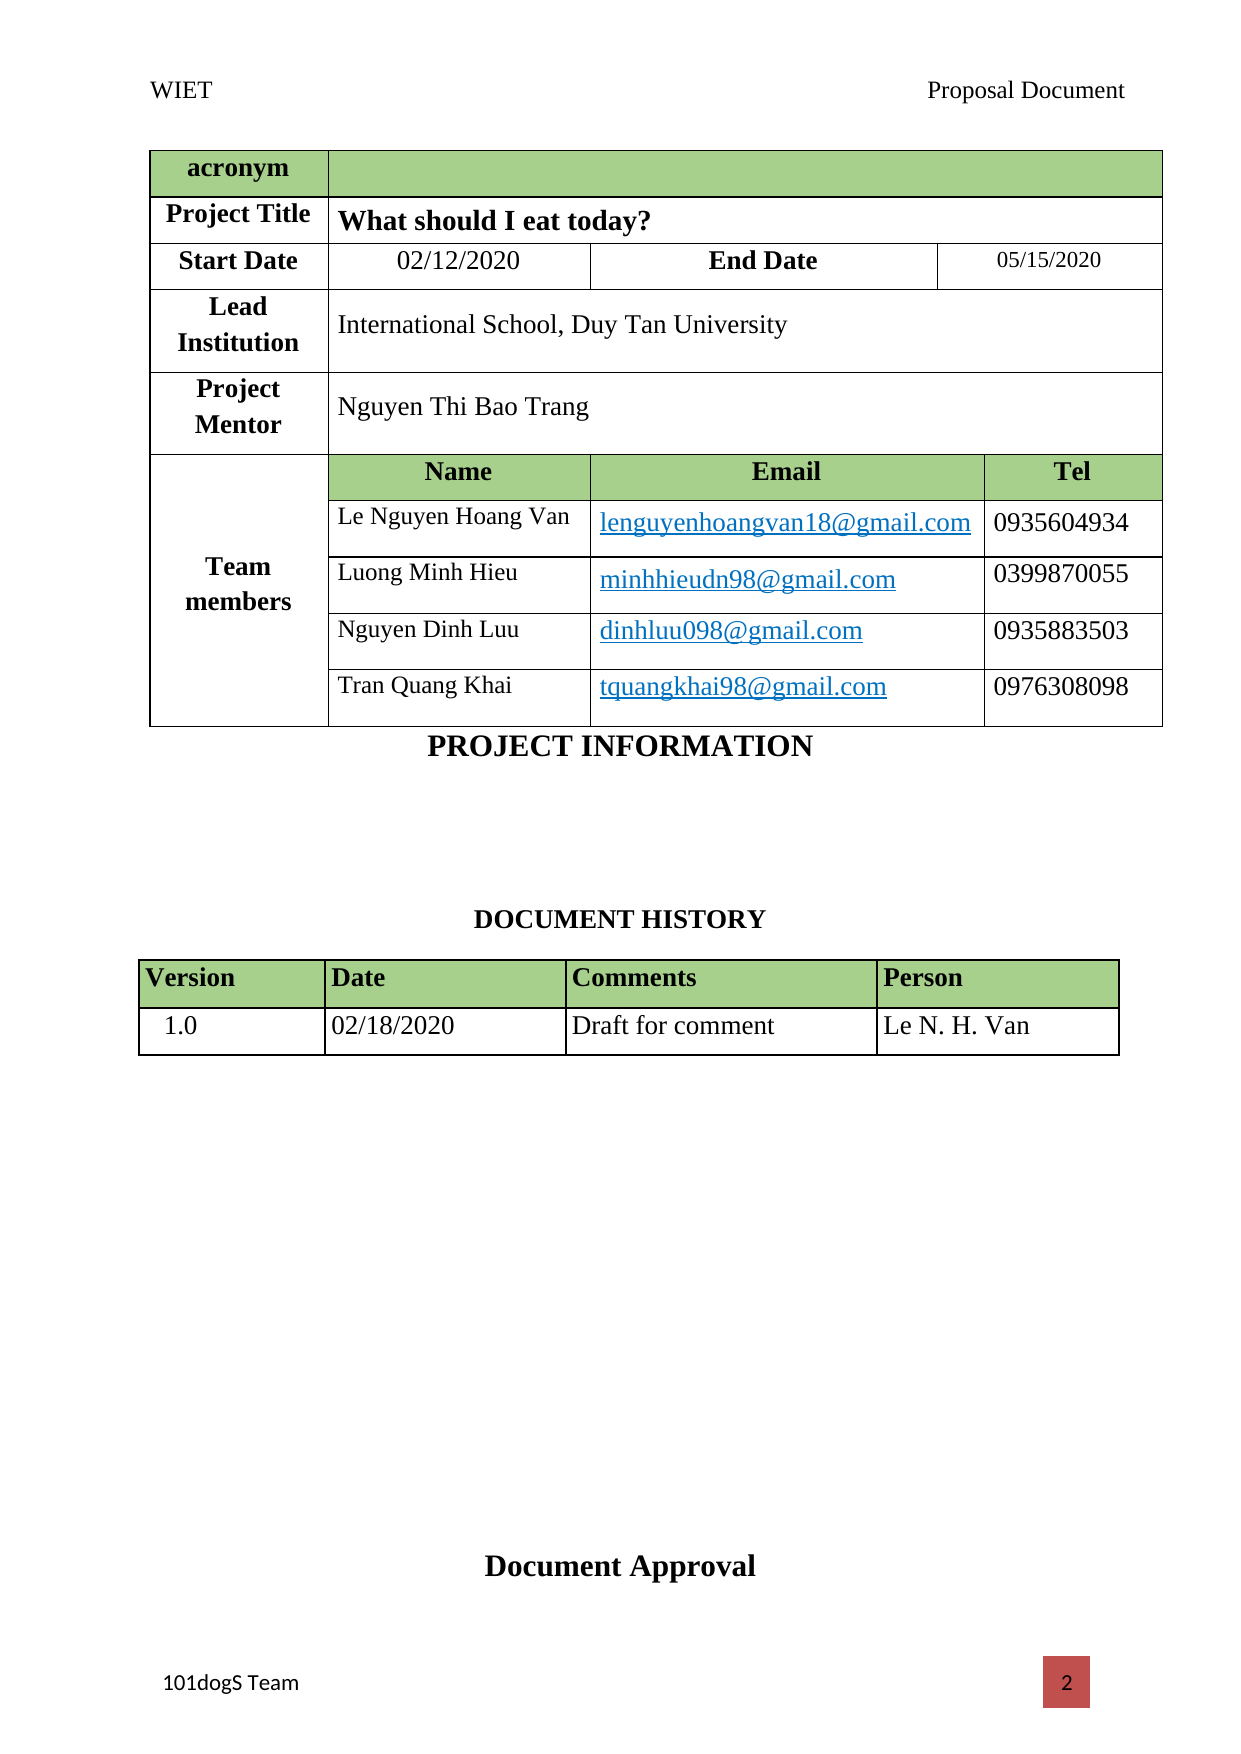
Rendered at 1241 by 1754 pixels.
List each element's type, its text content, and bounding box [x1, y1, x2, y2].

table_cell Tel [985, 455, 1162, 500]
table_cell Luong Minh Hieu [329, 558, 590, 613]
table_cell tquangkhai98@gmail.com [591, 670, 984, 726]
table_cell Le Nguyen Hoang Van [329, 501, 590, 556]
table_header Version [140, 961, 324, 1007]
table_header Comments [567, 961, 876, 1007]
text DOCUMENT HISTORY [150, 903, 1090, 934]
table_cell What should I eat today? [329, 198, 1162, 243]
table_cell lenguyenhoangvan18@gmail.com [591, 501, 984, 556]
table_cell Start Date [151, 244, 328, 289]
table_cell 02/18/2020 [326, 1009, 565, 1054]
table_header Project acronym [151, 151, 328, 196]
table_header WIET [329, 151, 1162, 196]
table_cell 02/12/2020 [329, 244, 590, 289]
table_cell Email [591, 455, 984, 500]
table_cell 0935883503 [985, 614, 1162, 669]
table_cell Team members [151, 455, 328, 726]
table_header Person [878, 961, 1118, 1007]
table_cell 05/15/2020 [938, 244, 1162, 289]
table_cell 0935604934 [985, 501, 1162, 556]
table_cell 0976308098 [985, 670, 1162, 726]
table_cell End Date [591, 244, 937, 289]
table_cell Project Title [151, 198, 328, 243]
table_cell Project Mentor [151, 373, 328, 454]
table_cell 0399870055 [985, 558, 1162, 613]
table_cell Nguyen Dinh Luu [329, 614, 590, 669]
table_cell 1.0 [140, 1009, 324, 1054]
table_cell Draft for comment [567, 1009, 876, 1054]
table_cell Nguyen Thi Bao Trang [329, 373, 1162, 454]
table_cell Le N. H. Van [878, 1009, 1118, 1054]
table_cell Name [329, 455, 590, 500]
table_cell minhhieudn98@gmail.com [591, 558, 984, 613]
table_header Date [326, 961, 565, 1007]
table_cell Lead Institution [151, 290, 328, 372]
text Document Approval [150, 1548, 1090, 1583]
text PROJECT INFORMATION [150, 727, 1090, 763]
table_cell International School, Duy Tan University [329, 290, 1162, 372]
table_cell Tran Quang Khai [329, 670, 590, 726]
table_cell dinhluu098@gmail.com [591, 614, 984, 669]
